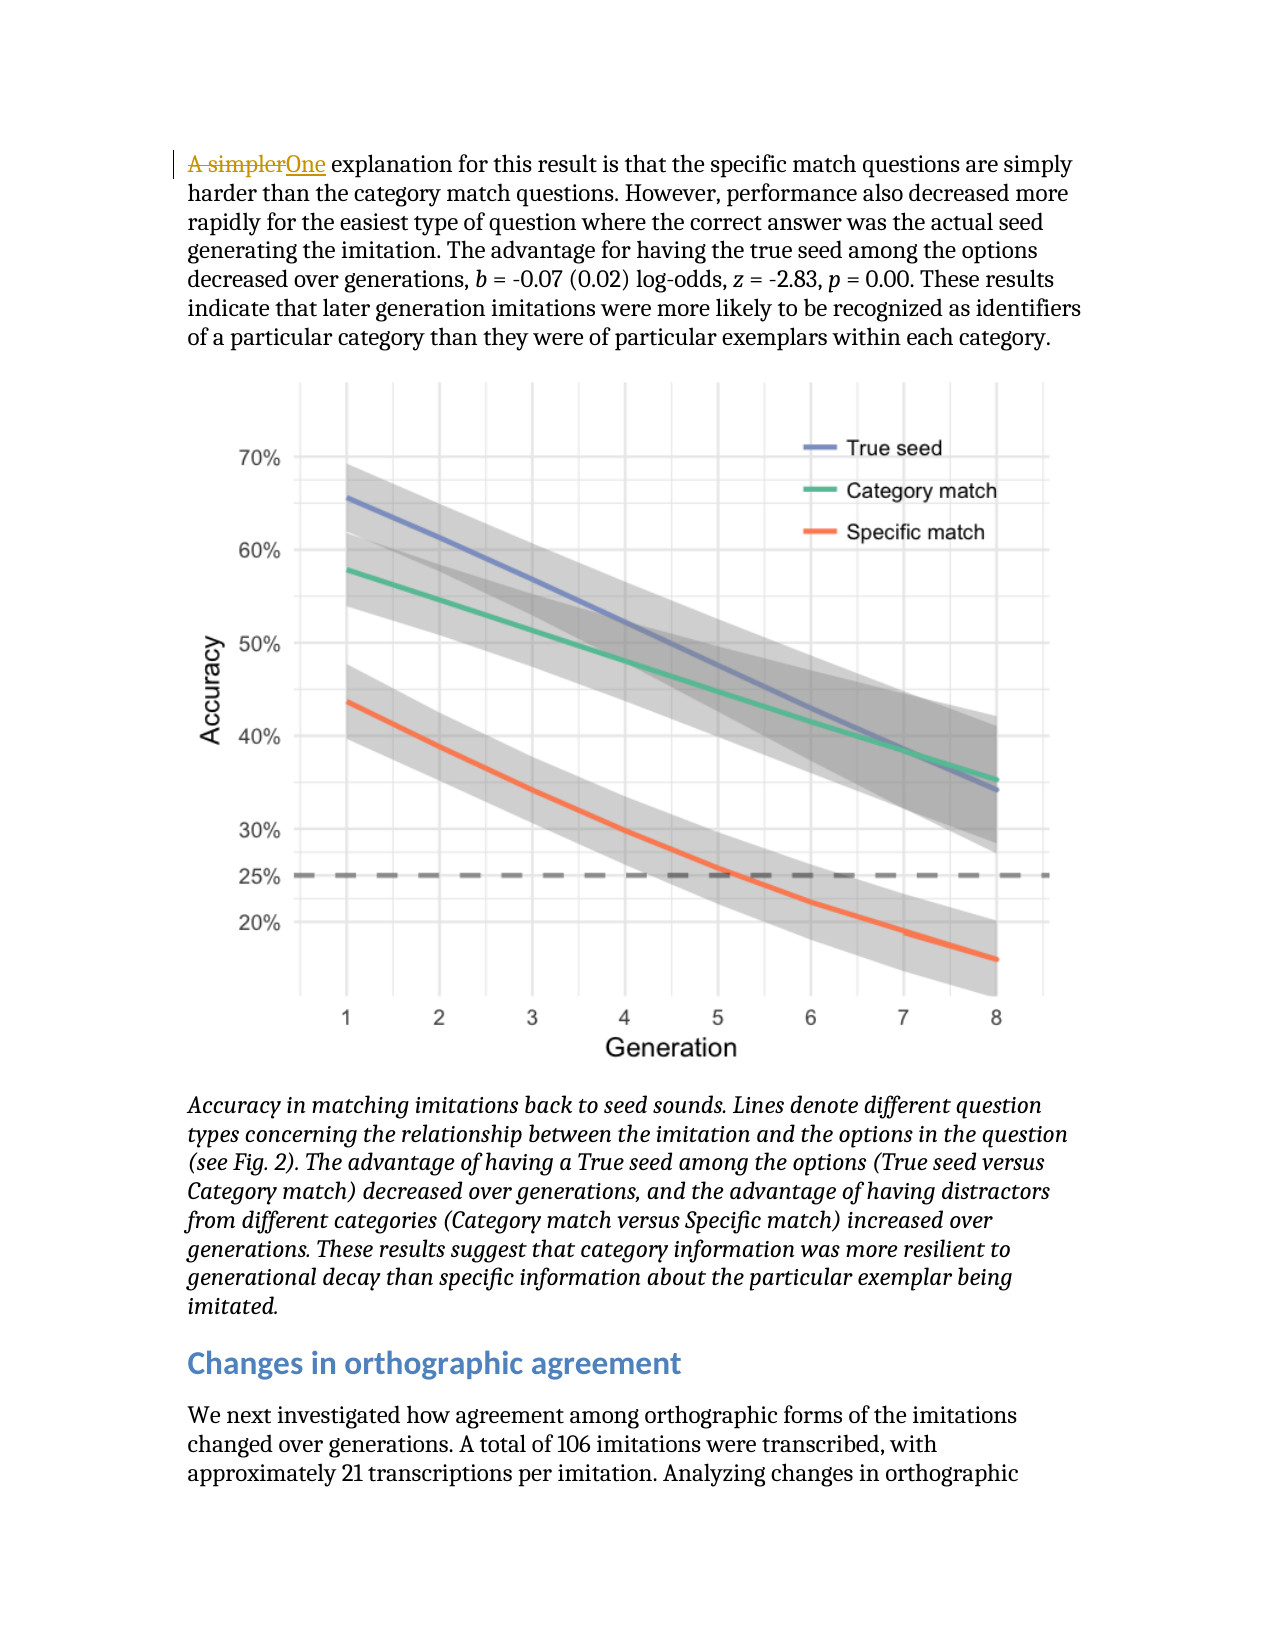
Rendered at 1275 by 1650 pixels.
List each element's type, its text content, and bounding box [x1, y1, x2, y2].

text explanation for this result is that the specific match questions are simply harder than the category match questions. However, performance also decreased more rapidly for the easiest type of question where the correct answer was the actual seed generating the imitation. The advantage for having the true seed among the options decreased over generations, b = -0.07 (0.02) log-odds, z = -2.83, p = 0.00. These results indicate that later generation imitations were more likely to be recognized as identifiers of a particular category than they were of particular exemplars within each category. [187, 150, 1087, 351]
text Accuracy in matching imitations back to seed sounds. Lines denote different question types concerning the relationship between the imitation and the options in the question (see Fig. 2). The advantage of having a True seed among the options (True seed versus Category match) decreased over generations, and the advantage of having distractors from different categories (Category match versus Specific match) increased over generations. These results suggest that category information was more resilient to generational decay than specific information about the particular exemplar being imitated. [187, 1091, 1087, 1321]
picture [187, 370, 1063, 1070]
subtitle Changes in orthographic agreement [187, 1342, 1087, 1382]
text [187, 1401, 1087, 1487]
